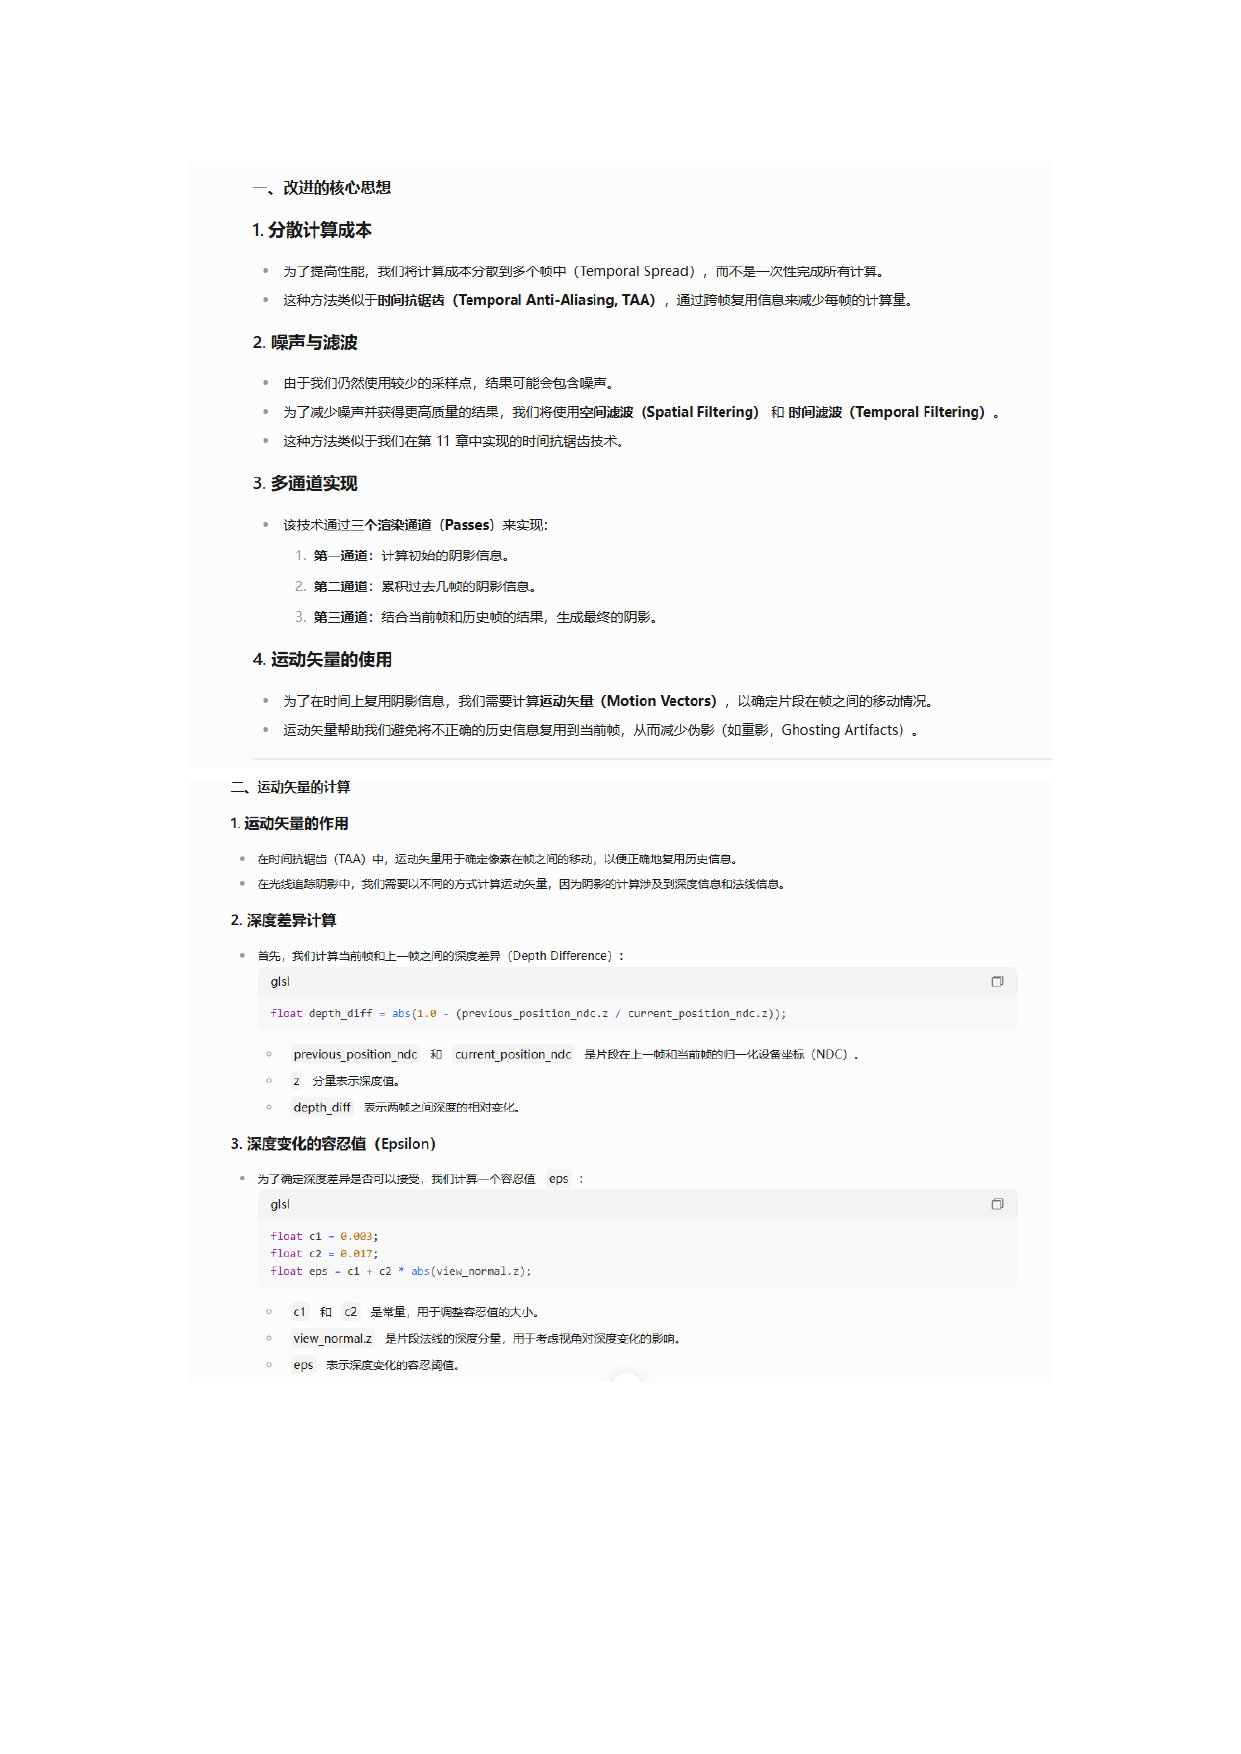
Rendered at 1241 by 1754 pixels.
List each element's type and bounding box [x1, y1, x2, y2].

picture [187, 779, 1053, 1382]
picture [187, 162, 1053, 768]
